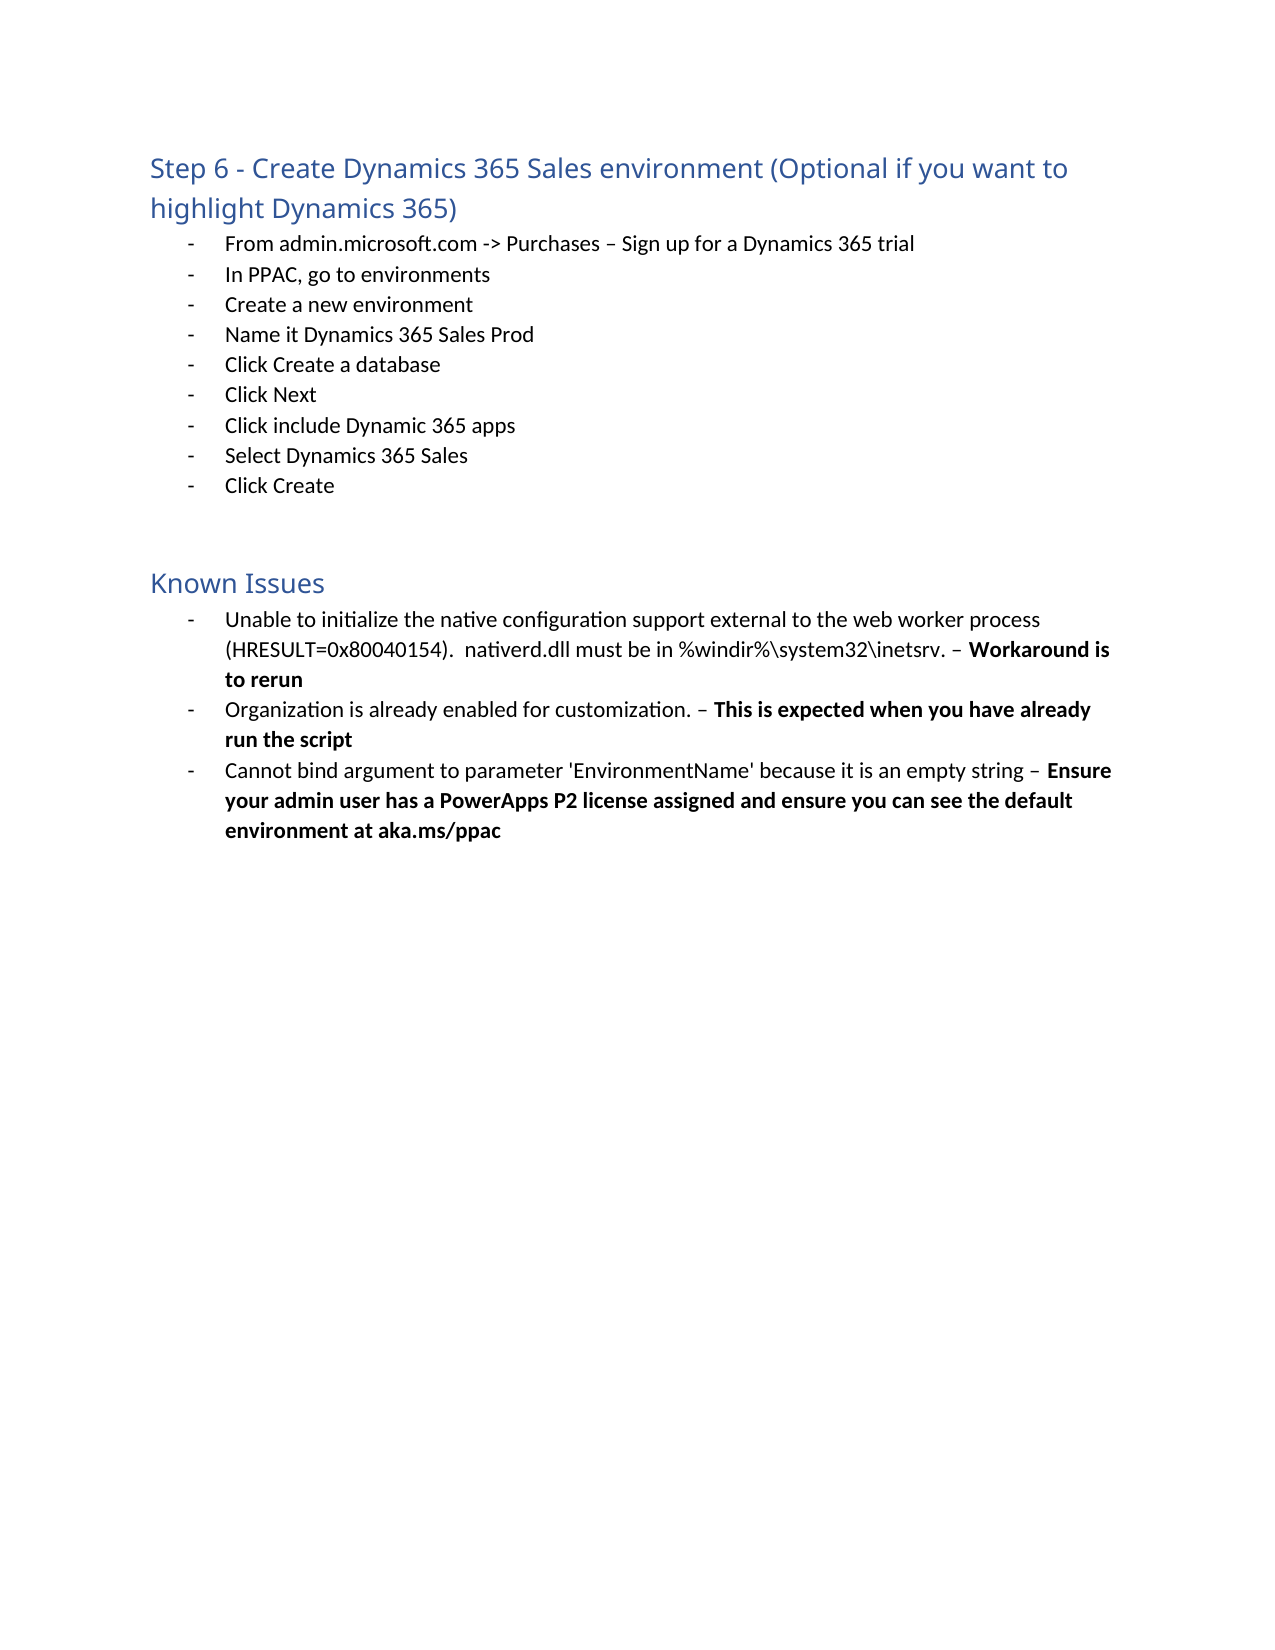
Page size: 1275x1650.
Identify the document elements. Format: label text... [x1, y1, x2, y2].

list Select Dynamics 365 Sales [187, 441, 1125, 469]
list Create a new environment [187, 290, 1125, 318]
list In PPAC, go to environments [187, 260, 1125, 288]
list Unable to initialize the native configuration support external to the web worker process (HRESULT=0x80040154). nativerd.dll must be in %windir%\system32\inetsrv. – Workaround is to rerun [187, 605, 1125, 693]
list Click include Dynamic 365 apps [187, 411, 1125, 439]
list From admin.microsoft.com -> Purchases – Sign up for a Dynamics 365 trial [187, 229, 1125, 258]
list Name it Dynamics 365 Sales Prod [187, 320, 1125, 348]
list Click Next [187, 381, 1125, 409]
list Click Create a database [187, 350, 1125, 378]
list Organization is already enabled for customization. – This is expected when you have already run the script [187, 695, 1125, 754]
subtitle Known Issues [150, 565, 1125, 602]
list Cannot bind argument to parameter 'EnvironmentName' because it is an empty string – Ensure your admin user has a PowerApps P2 license assigned and ensure you can see the default environment at aka.ms/ppac [187, 756, 1125, 844]
list Click Create [187, 471, 1125, 499]
subtitle Step 6 - Create Dynamics 365 Sales environment (Optional if you want to highlight Dynamics 365) [150, 150, 1125, 227]
